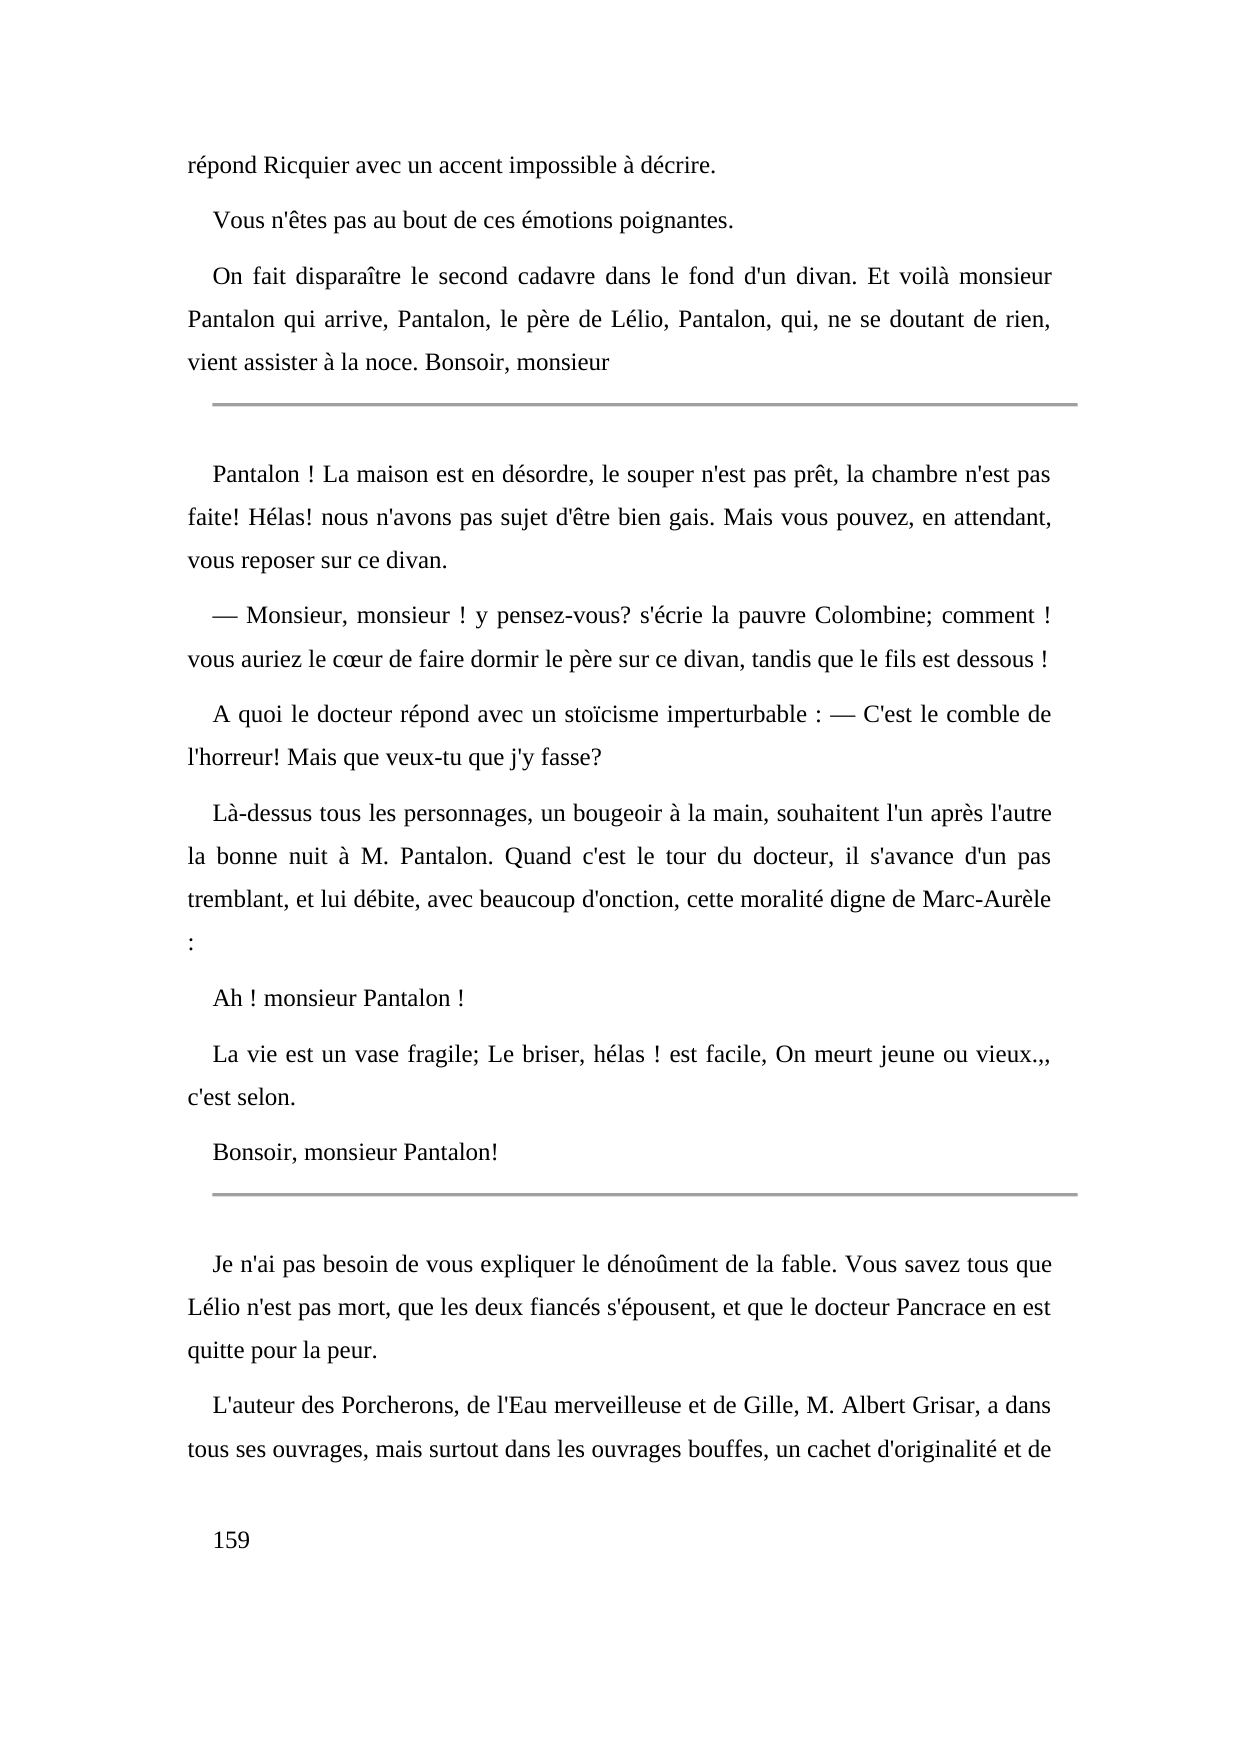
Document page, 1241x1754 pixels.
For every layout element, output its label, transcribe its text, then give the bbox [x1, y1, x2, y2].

text — Monsieur, monsieur ! y pensez-vous? s'écrie la pauvre Colombine; comment ! vous auriez le cœur de faire dormir le père sur ce divan, tandis que le fils est dessous ! [187, 601, 1053, 672]
text Ah ! monsieur Pantalon ! [187, 983, 1053, 1012]
text La vie est un vase fragile; Le briser, hélas ! est facile, On meurt jeune ou vieux.,, c'est selon. [187, 1039, 1053, 1111]
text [187, 1391, 1053, 1462]
text Pantalon ! La maison est en désordre, le souper n'est pas prêt, la chambre n'est pas faite! Hélas! nous n'avons pas sujet d'être bien gais. Mais vous pouvez, en attendant, vous reposer sur ce divan. [187, 459, 1053, 574]
text Bonsoir, monsieur Pantalon! [187, 1137, 1053, 1166]
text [187, 150, 1053, 179]
text Là-dessus tous les personnages, un bougeoir à la main, souhaitent l'un après l'autre la bonne nuit à M. Pantalon. Quand c'est le tour du docteur, il s'avance d'un pas tremblant, et lui débite, avec beaucoup d'onction, cette moralité digne de Marc-Aurèle : [187, 798, 1053, 956]
text Je n'ai pas besoin de vous expliquer le dénoûment de la fable. Vous savez tous que Lélio n'est pas mort, que les deux fiancés s'épousent, et que le docteur Pancrace en est quitte pour la peur. [187, 1249, 1053, 1364]
text On fait disparaître le second cadavre dans le fond d'un divan. Et voilà monsieur Pantalon qui arrive, Pantalon, le père de Lélio, Pantalon, qui, ne se doutant de rien, vient assister à la noce. Bonsoir, monsieur [187, 261, 1053, 376]
text Vous n'êtes pas au bout de ces émotions poignantes. [187, 206, 1053, 234]
text A quoi le docteur répond avec un stoïcisme imperturbable : — C'est le comble de l'horreur! Mais que veux-tu que j'y fasse? [187, 699, 1053, 771]
